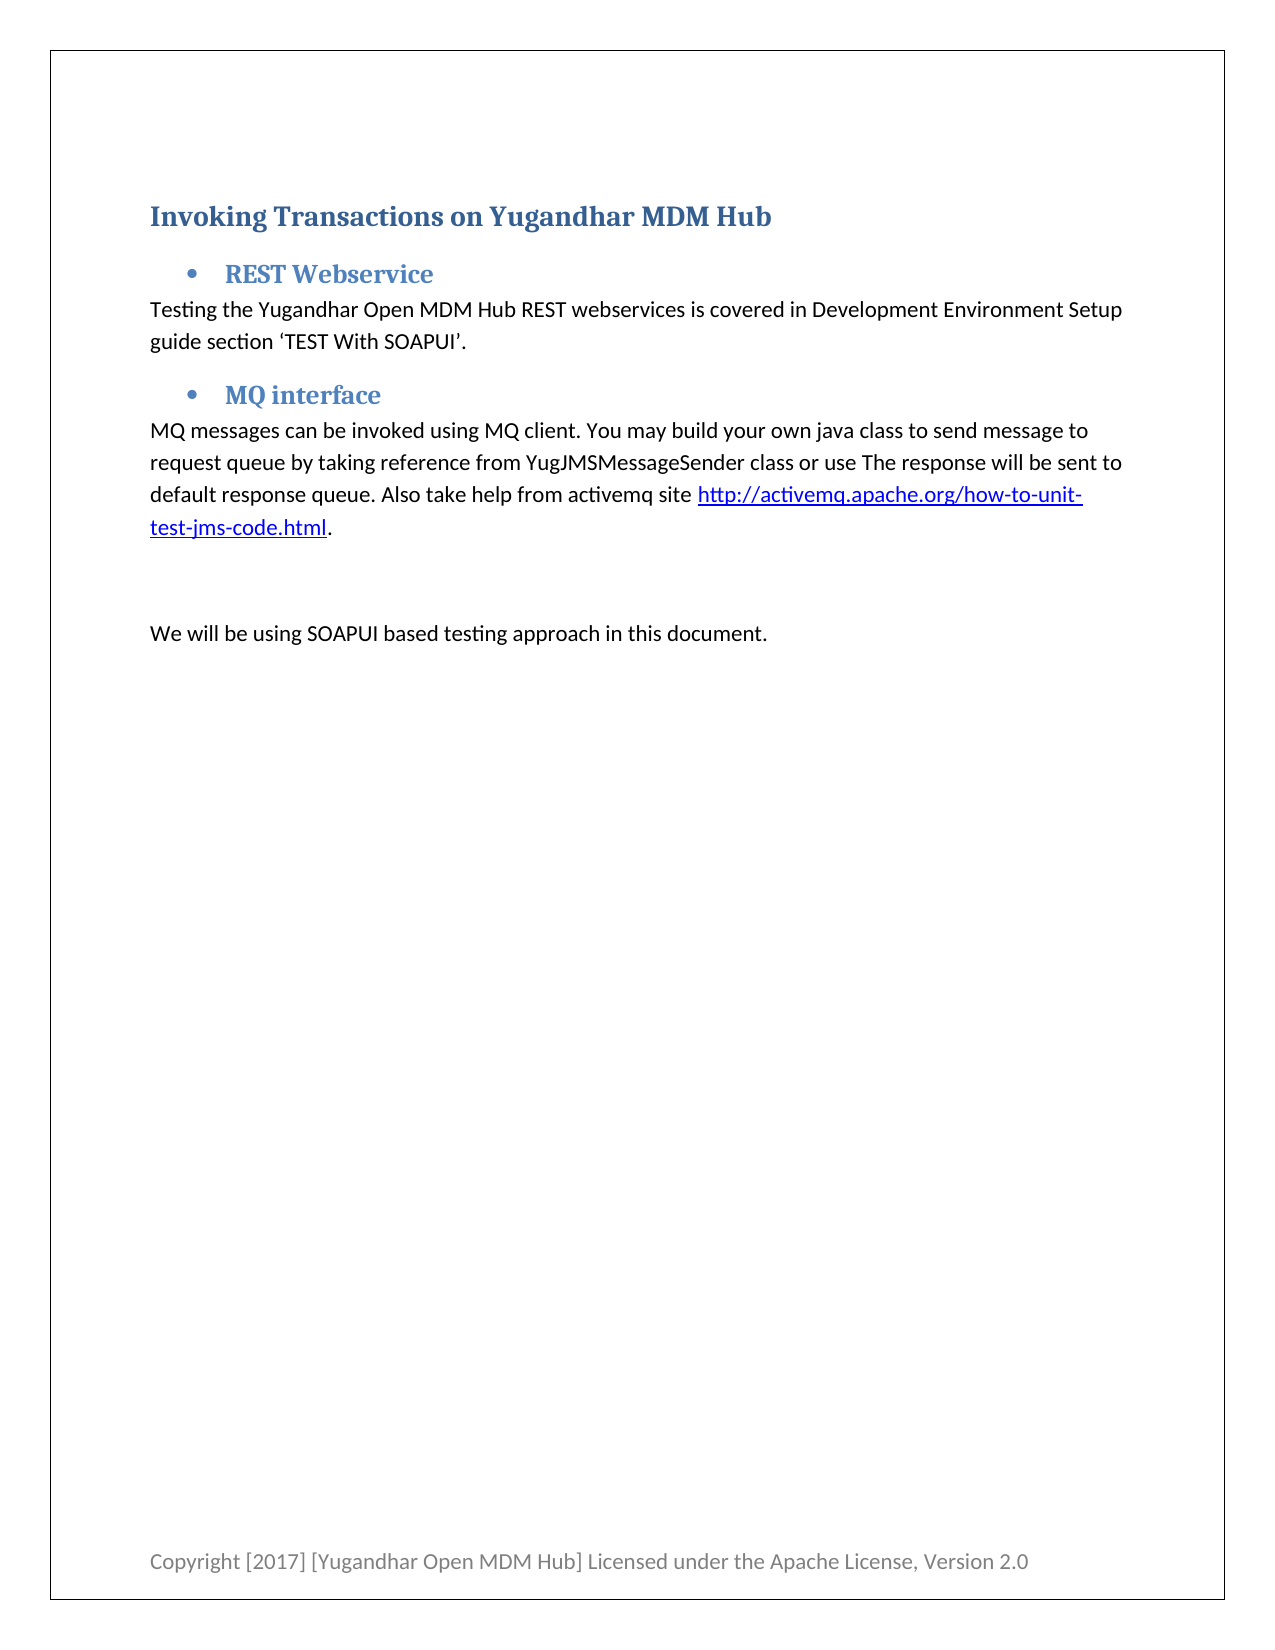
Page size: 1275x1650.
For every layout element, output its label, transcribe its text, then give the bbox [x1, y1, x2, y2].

subtitle REST Webservice [187, 259, 1125, 291]
subtitle MQ interface [187, 380, 1125, 411]
subtitle Invoking Transactions on Yugandhar MDM Hub [150, 200, 1125, 233]
text Testing the Yugandhar Open MDM Hub REST webservices is covered in Development Environment Setup guide section ‘TEST With SOAPUI’. [150, 295, 1125, 355]
text MQ messages can be invoked using MQ client. You may build your own java class to send message to request queue by taking reference from YugJMSMessageSender class or use The response will be sent to default response queue. Also take help from activemq site http://activemq.apache.org/how-to-unit-test-jms-code.html. [150, 416, 1125, 541]
text We will be using SOAPUI based testing approach in this document. [150, 619, 1125, 647]
